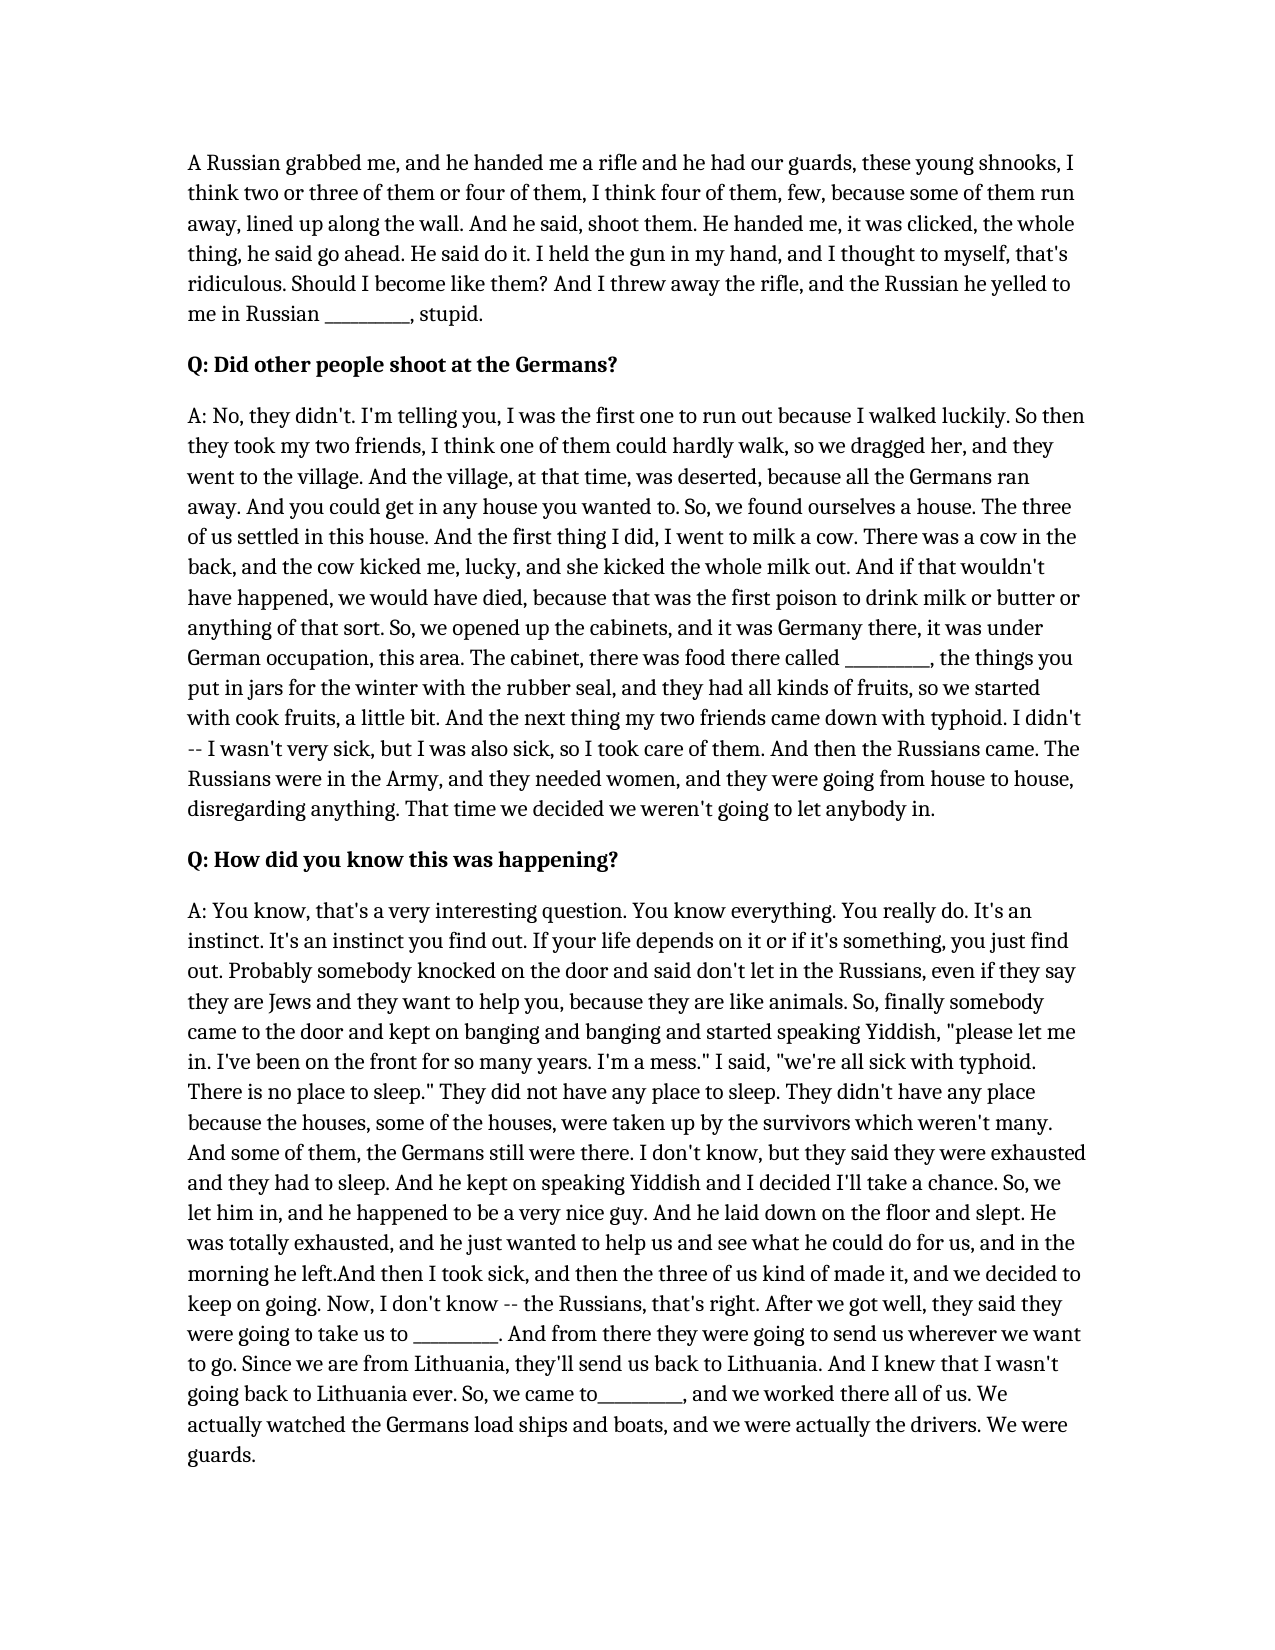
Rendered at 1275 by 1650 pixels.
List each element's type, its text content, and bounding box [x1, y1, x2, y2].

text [187, 150, 1087, 327]
text A: No, they didn't. I'm telling you, I was the first one to run out because I walked luckily. So then they took my two friends, I think one of them could hardly walk, so we dragged her, and they went to the village. And the village, at that time, was deserted, because all the Germans ran away. And you could get in any house you wanted to. So, we found ourselves a house. The three of us settled in this house. And the first thing I did, I went to milk a cow. There was a cow in the back, and the cow kicked me, lucky, and she kicked the whole milk out. And if that wouldn't have happened, we would have died, because that was the first poison to drink milk or butter or anything of that sort. So, we opened up the cabinets, and it was Germany there, it was under German occupation, this area. The cabinet, there was food there called __________, the things you put in jars for the winter with the rubber seal, and they had all kinds of fruits, so we started with cook fruits, a little bit. And the next thing my two friends came down with typhoid. I didn't -- I wasn't very sick, but I was also sick, so I took care of them. And then the Russians came. The Russians were in the Army, and they needed women, and they were going from house to house, disregarding anything. That time we decided we weren't going to let anybody in. [187, 403, 1087, 822]
text A: You know, that's a very interesting question. You know everything. You really do. It's an instinct. It's an instinct you find out. If your life depends on it or if it's something, you just find out. Probably somebody knocked on the door and said don't let in the Russians, even if they say they are Jews and they want to help you, because they are like animals. So, finally somebody came to the door and kept on banging and banging and started speaking Yiddish, "please let me in. I've been on the front for so many years. I'm a mess." I said, "we're all sick with typhoid. There is no place to sleep." They did not have any place to sleep. They didn't have any place because the houses, some of the houses, were taken up by the survivors which weren't many. And some of them, the Germans still were there. I don't know, but they said they were exhausted and they had to sleep. And he kept on speaking Yiddish and I decided I'll take a chance. So, we let him in, and he happened to be a very nice guy. And he laid down on the floor and slept. He was totally exhausted, and he just wanted to help us and see what he could do for us, and in the morning he left.And then I took sick, and then the three of us kind of made it, and we decided to keep on going. Now, I don't know -- the Russians, that's right. After we got well, they said they were going to take us to __________. And from there they were going to send us wherever we want to go. Since we are from Lithuania, they'll send us back to Lithuania. And I knew that I wasn't going back to Lithuania ever. So, we came to__________, and we worked there all of us. We actually watched the Germans load ships and boats, and we were actually the drivers. We were guards. [187, 898, 1087, 1468]
text Q: How did you know this was happening? [187, 847, 1087, 873]
text Q: Did other people shoot at the Germans? [187, 352, 1087, 378]
